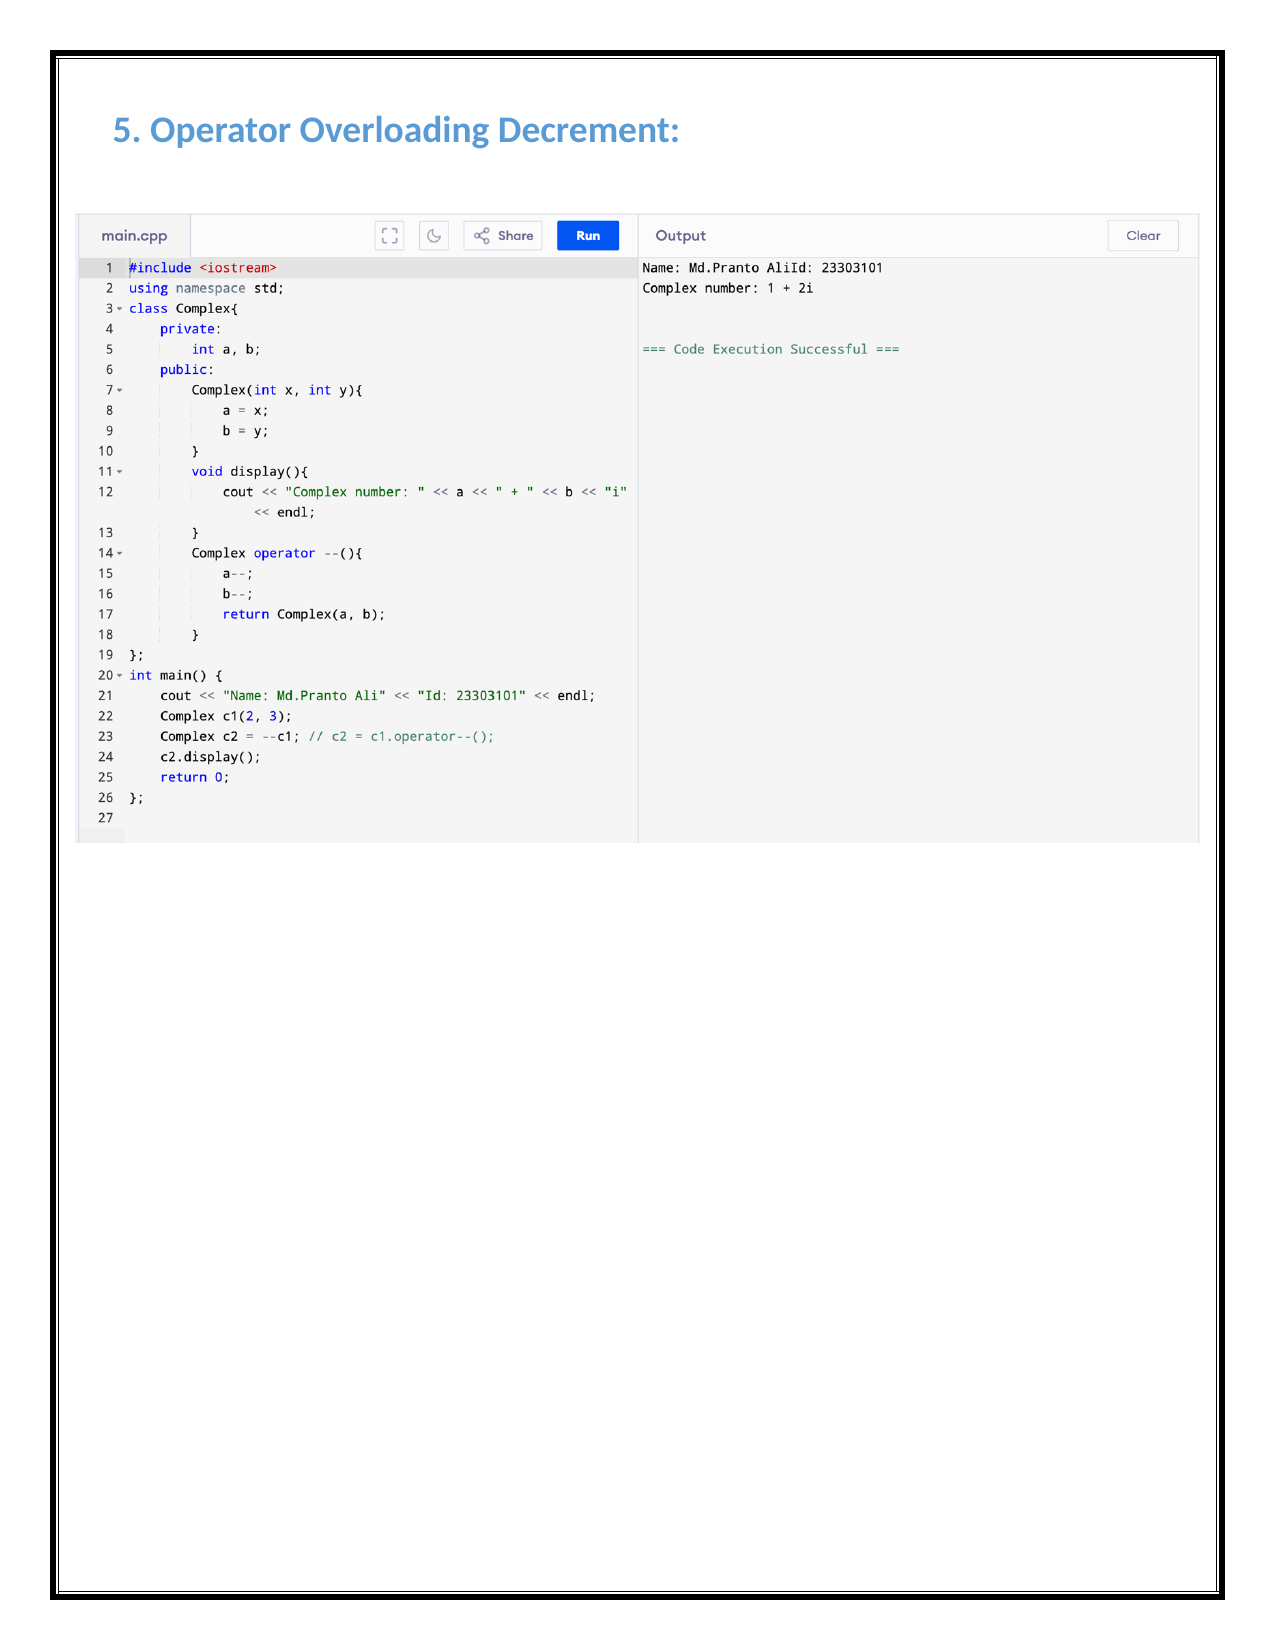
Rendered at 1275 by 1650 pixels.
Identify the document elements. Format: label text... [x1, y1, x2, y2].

picture [75, 212, 1200, 843]
list Operator Overloading Decrement: [112, 106, 1200, 151]
